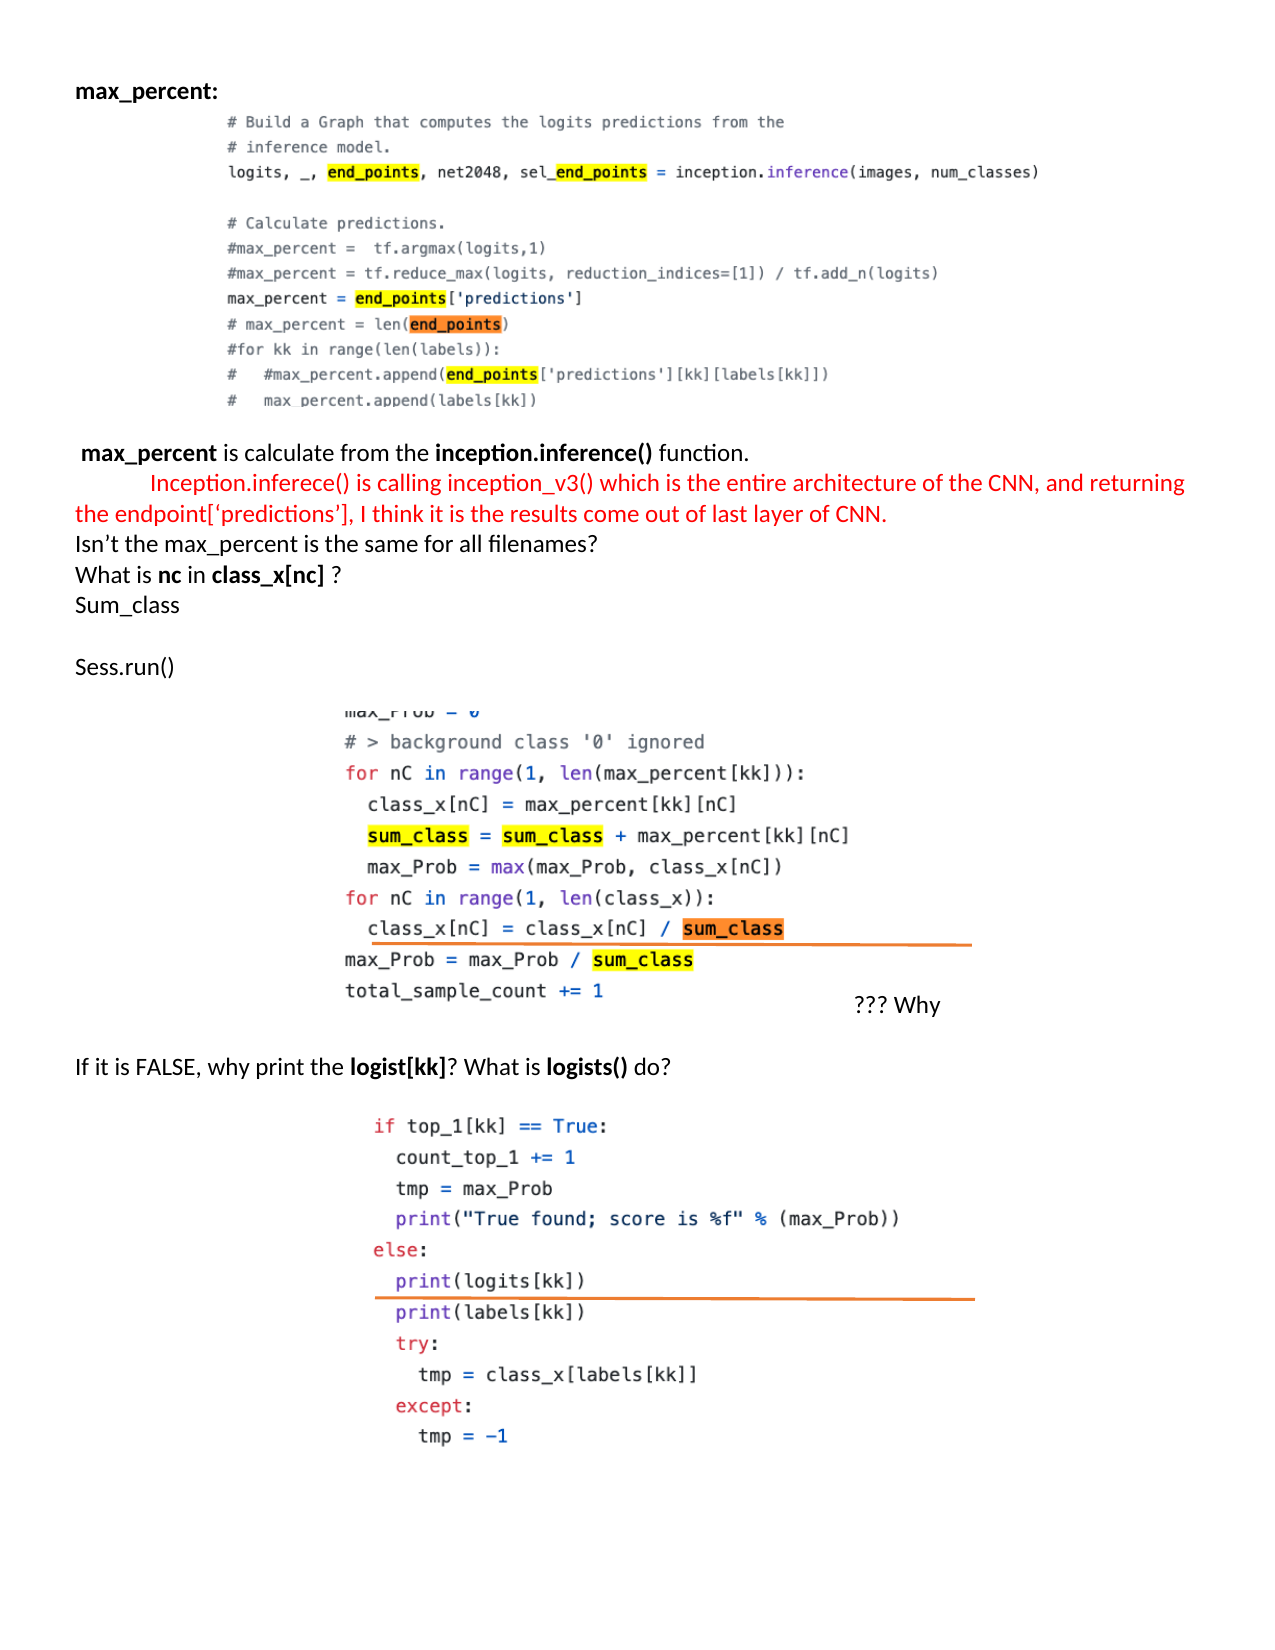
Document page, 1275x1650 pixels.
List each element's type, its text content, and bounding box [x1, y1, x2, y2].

picture [334, 711, 854, 1014]
text Sess.run() [75, 651, 1200, 681]
text max_percent: [75, 75, 1200, 106]
text Sum_class [75, 590, 1200, 620]
picture [219, 105, 1056, 407]
text Isn’t the max_percent is the same for all filenames? [75, 529, 1200, 559]
text If it is FALSE, why print the logist[kk]? What is logists() do? [75, 1051, 1200, 1081]
text What is nc in class_x[nc] ? [75, 559, 1200, 590]
text max_percent is calculate from the inception.inference() function. [75, 437, 1200, 468]
picture [371, 1111, 904, 1455]
text Inception.inferece() is calling inception_v3() which is the entire architecture of the CNN, and returning the endpoint[‘predictions’], I think it is the results come out of last layer of CNN. [75, 468, 1200, 529]
